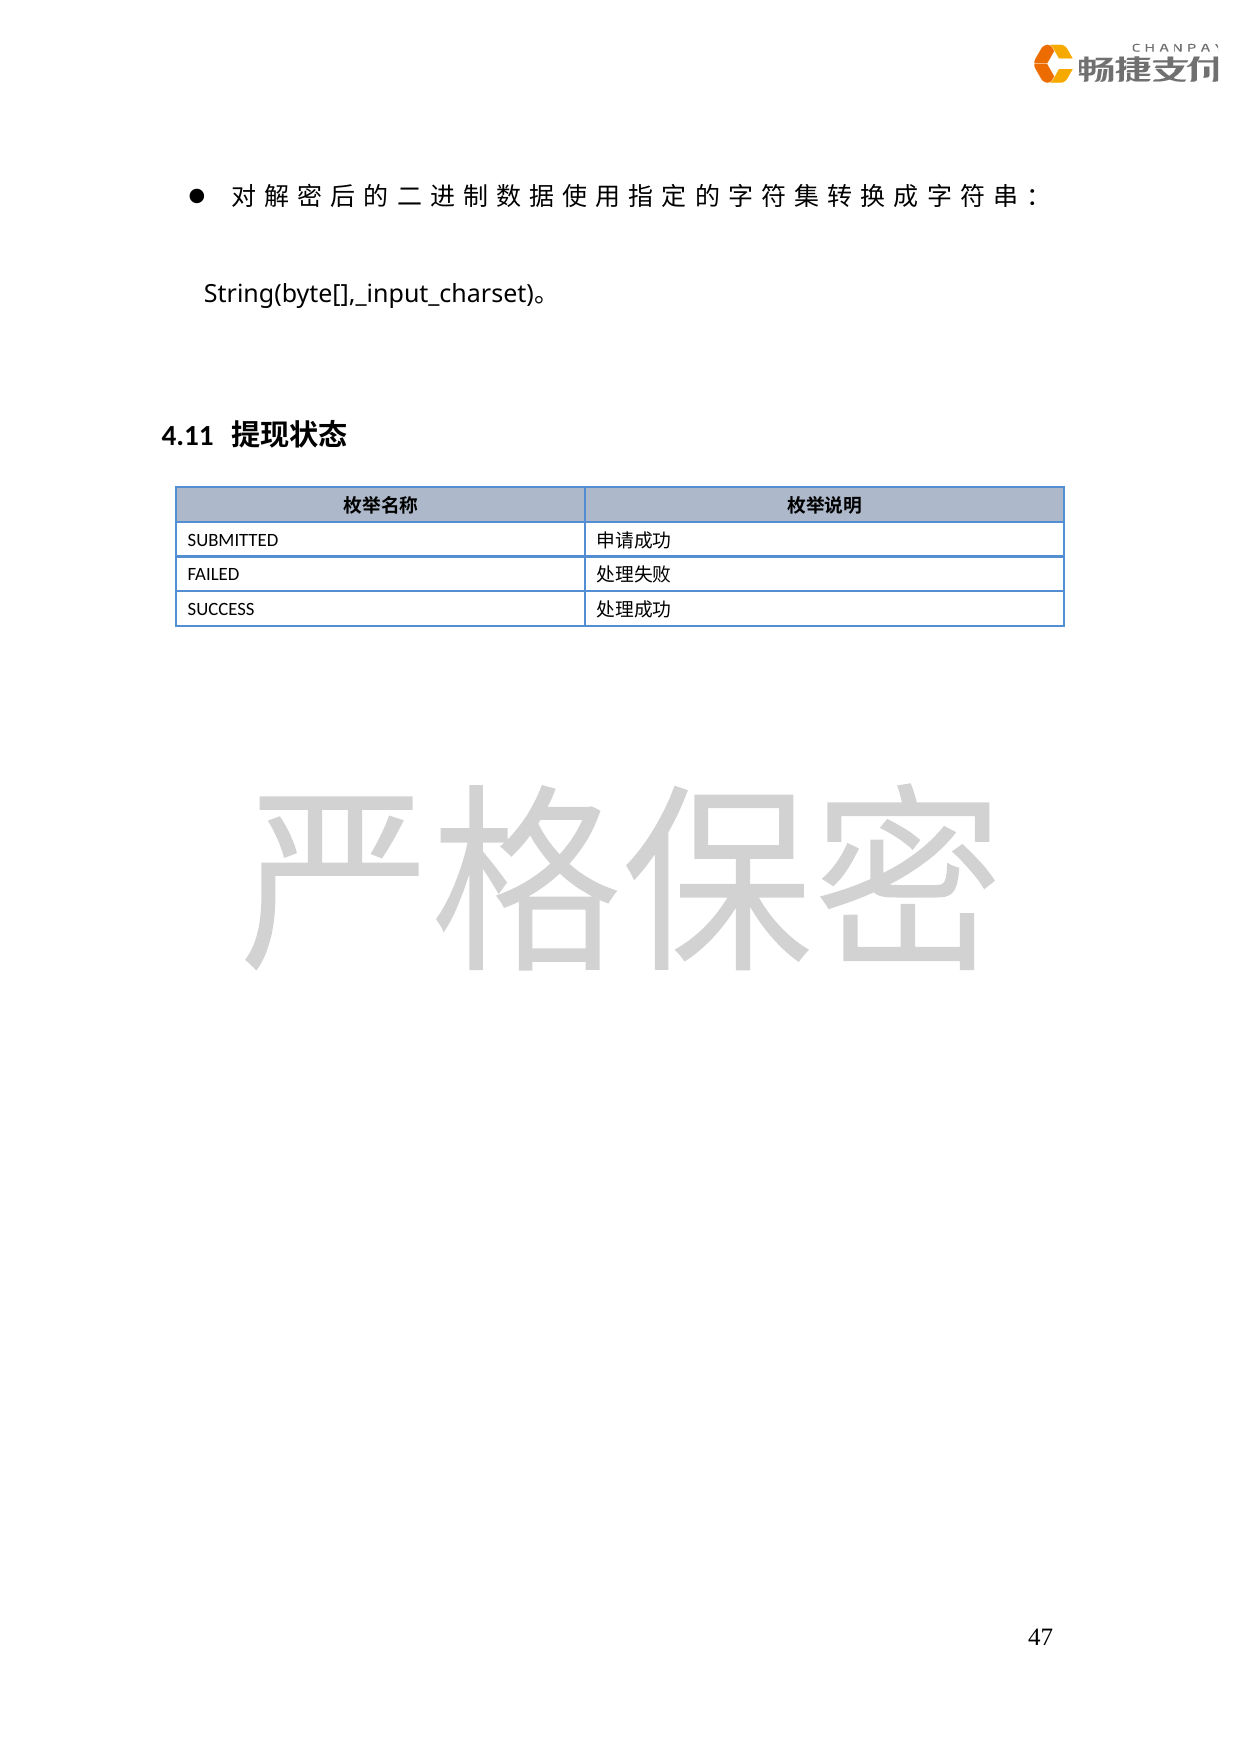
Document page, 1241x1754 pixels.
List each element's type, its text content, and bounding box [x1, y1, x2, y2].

picture [1034, 38, 1219, 86]
table_header 枚举说明 [586, 488, 1063, 521]
table_cell 处理成功 [586, 592, 1063, 624]
table_header 枚举名称 [177, 488, 584, 521]
table_cell SUCCESS [177, 592, 584, 624]
text 对解密后的二进制数据使用指定的字符集转换成字符串：String(byte[],_input_charset)。 [187, 162, 1053, 324]
table_cell 处理失败 [586, 558, 1063, 590]
table_cell SUBMITTED [177, 523, 584, 555]
table_cell FAILED [177, 558, 584, 590]
list 提现状态 [187, 400, 1053, 465]
table_cell 申请成功 [586, 523, 1063, 555]
